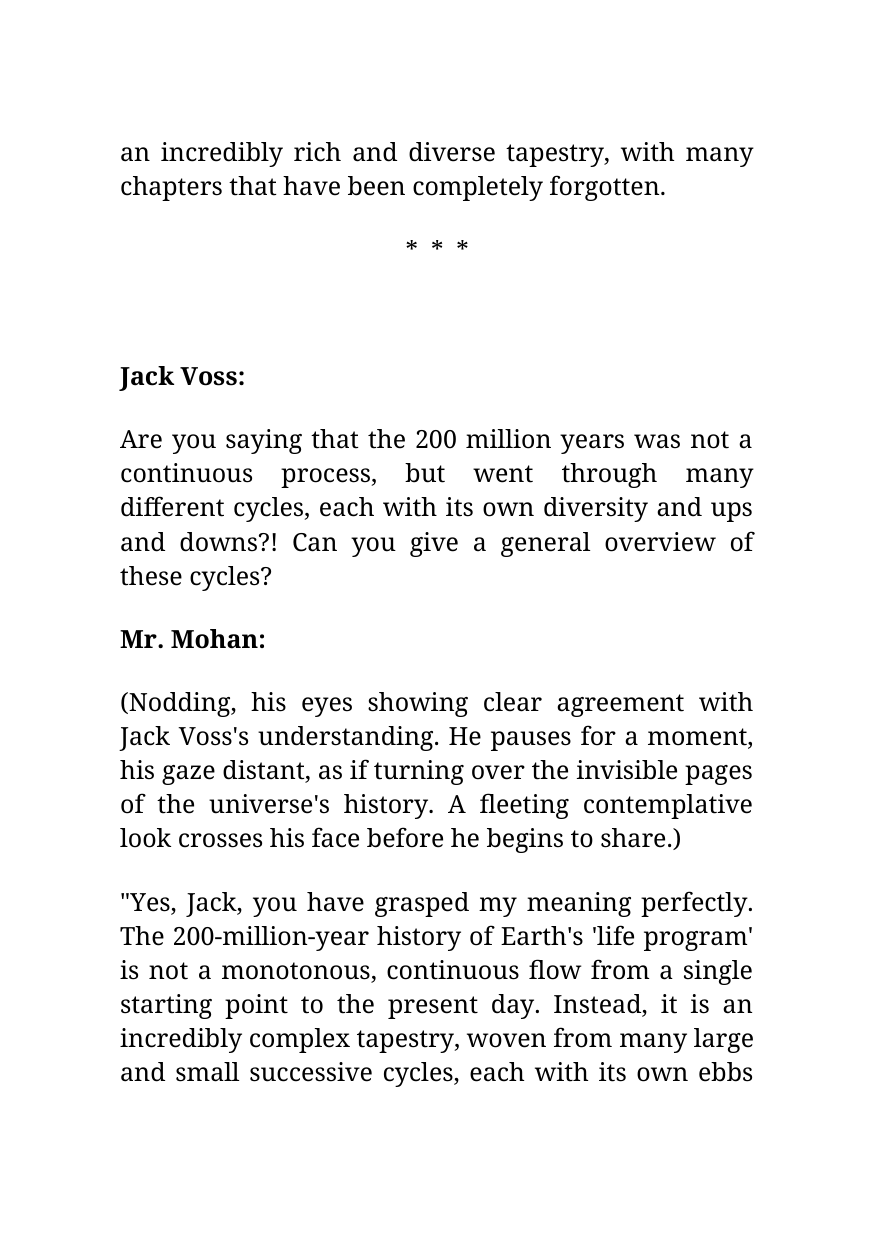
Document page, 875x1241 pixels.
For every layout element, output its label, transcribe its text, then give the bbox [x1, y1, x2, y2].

text * * * [120, 232, 754, 266]
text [120, 884, 754, 1088]
text Mr. Mohan: [120, 621, 754, 656]
text Jack Voss: [120, 359, 754, 393]
text (Nodding, his eyes showing clear agreement with Jack Voss's understanding. He pauses for a moment, his gaze distant, as if turning over the invisible pages of the universe's history. A fleeting contemplative look crosses his face before he begins to share.) [120, 685, 754, 855]
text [120, 135, 754, 203]
text Are you saying that the 200 million years was not a continuous process, but went through many different cycles, each with its own diversity and ups and downs?! Can you give a general overview of these cycles? [120, 422, 754, 592]
